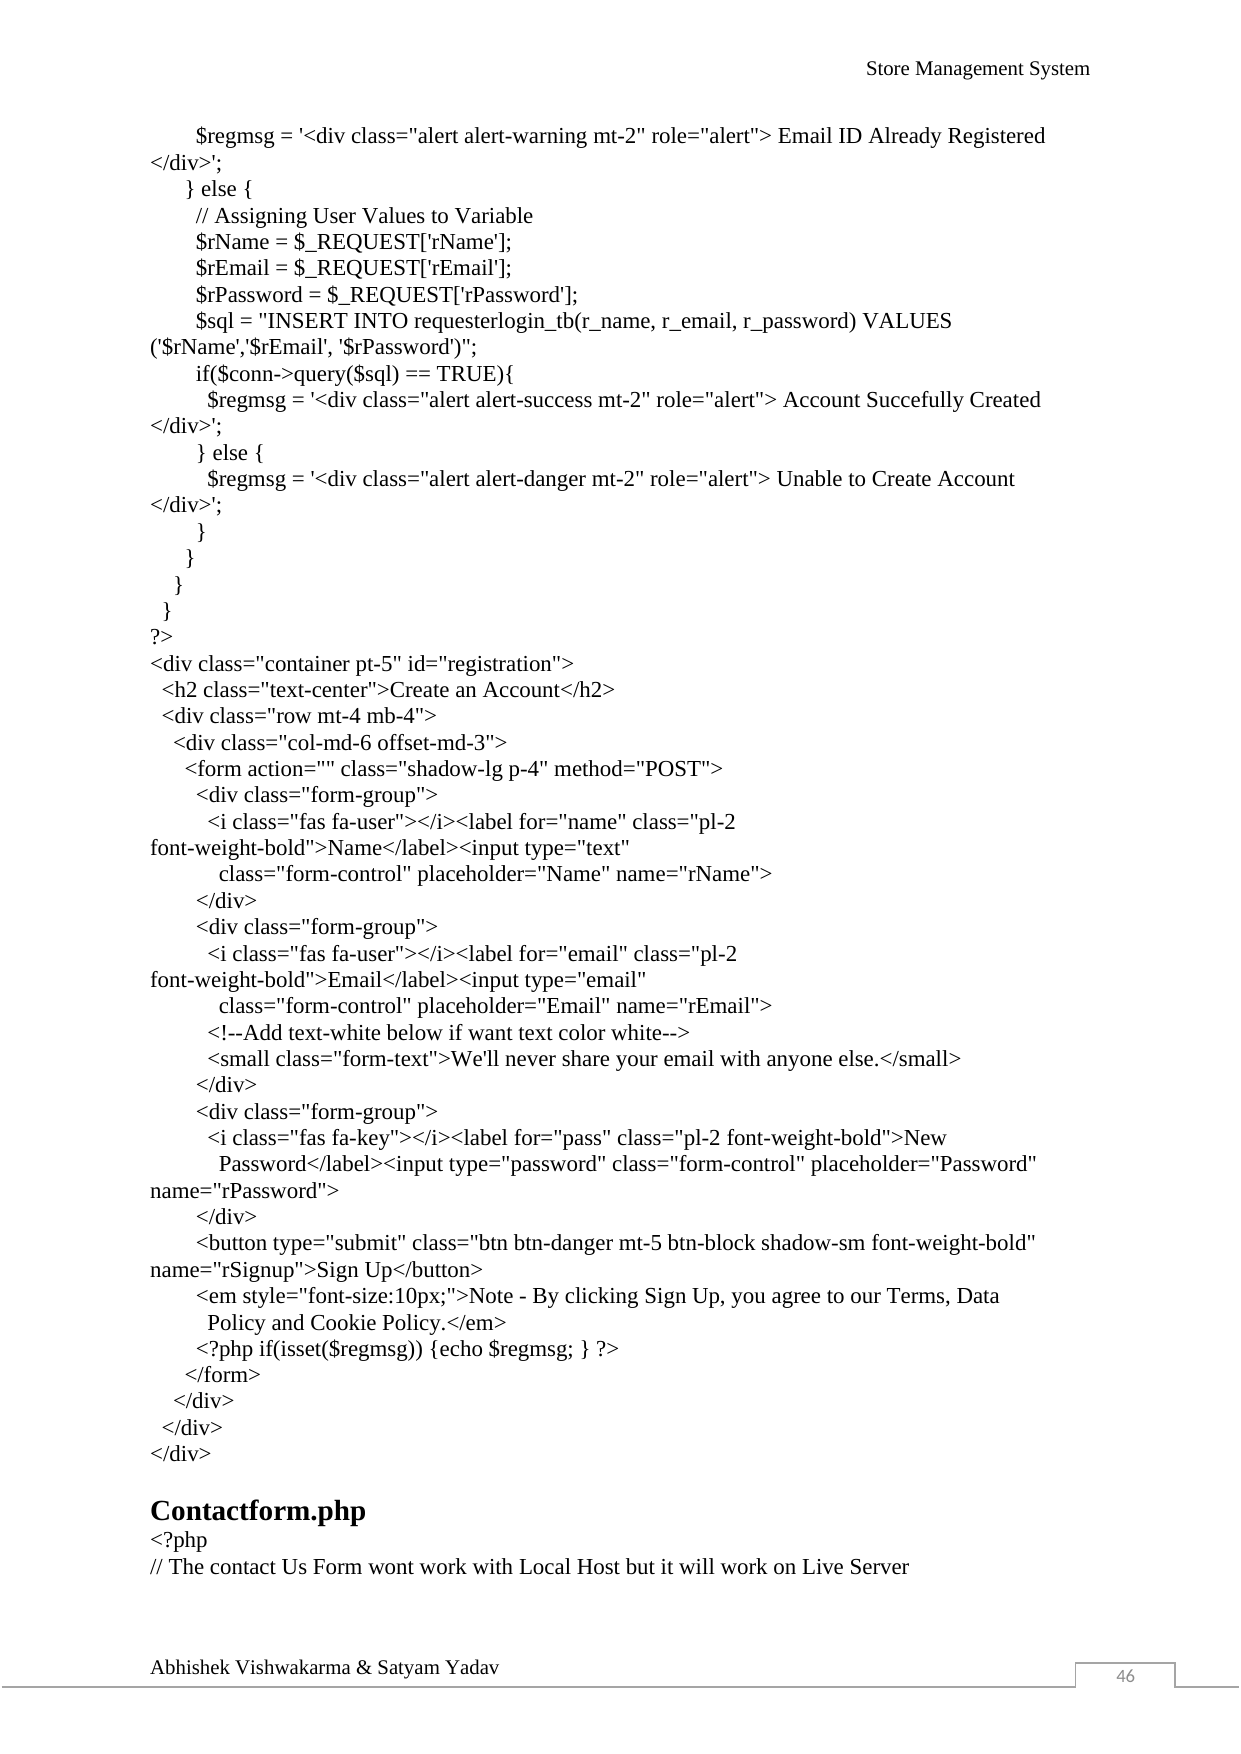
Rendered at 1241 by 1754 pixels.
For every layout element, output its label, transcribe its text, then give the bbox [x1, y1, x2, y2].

text ?> [150, 623, 1090, 650]
text <button type="submit" class="btn btn-danger mt-5 btn-block shadow-sm font-weight-bold" name="rSignup">Sign Up</button> [150, 1229, 1090, 1282]
text </div> [150, 1071, 1090, 1098]
text </div> [150, 1414, 1090, 1440]
text $rPassword = $_REQUEST['rPassword']; [150, 281, 1090, 307]
text $regmsg = '<div class="alert alert-warning mt-2" role="alert"> Email ID Already Registered </div>'; [150, 123, 1090, 175]
text <i class="fas fa-user"></i><label for="name" class="pl-2 font-weight-bold">Name</label><input type="text" [150, 808, 1090, 861]
text </div> [150, 1440, 1090, 1467]
text } else { [150, 439, 1090, 465]
text } [150, 544, 1090, 571]
text <h2 class="text-center">Create an Account</h2> [150, 676, 1090, 702]
text class="form-control" placeholder="Email" name="rEmail"> [150, 992, 1090, 1019]
text </div> [150, 1388, 1090, 1414]
text <?php if(isset($regmsg)) {echo $regmsg; } ?> [150, 1335, 1090, 1361]
text $rEmail = $_REQUEST['rEmail']; [150, 254, 1090, 281]
text $rName = $_REQUEST['rName']; [150, 228, 1090, 254]
text $regmsg = '<div class="alert alert-success mt-2" role="alert"> Account Succefully Created </div>'; [150, 386, 1090, 439]
text <i class="fas fa-user"></i><label for="email" class="pl-2 font-weight-bold">Email</label><input type="email" [150, 939, 1090, 992]
text } else { [150, 175, 1090, 202]
text Password</label><input type="password" class="form-control" placeholder="Password" name="rPassword"> [150, 1150, 1090, 1203]
text Policy and Cookie Policy.</em> [150, 1308, 1090, 1335]
text <div class="form-group"> [150, 913, 1090, 939]
text <!--Add text-white below if want text color white--> [150, 1019, 1090, 1045]
text } [150, 518, 1090, 544]
text <small class="form-text">We'll never share your email with anyone else.</small> [150, 1045, 1090, 1071]
text <div class="form-group"> [150, 1098, 1090, 1124]
text <div class="row mt-4 mb-4"> [150, 702, 1090, 729]
text class="form-control" placeholder="Name" name="rName"> [150, 861, 1090, 887]
text <i class="fas fa-key"></i><label for="pass" class="pl-2 font-weight-bold">New [150, 1124, 1090, 1150]
text if($conn->query($sql) == TRUE){ [150, 360, 1090, 386]
text <form action="" class="shadow-lg p-4" method="POST"> [150, 755, 1090, 781]
text </div> [150, 1203, 1090, 1229]
text <?php [150, 1527, 1090, 1553]
text </form> [150, 1361, 1090, 1388]
text <em style="font-size:10px;">Note - By clicking Sign Up, you agree to our Terms, Data [150, 1282, 1090, 1308]
text $regmsg = '<div class="alert alert-danger mt-2" role="alert"> Unable to Create Account </div>'; [150, 465, 1090, 518]
text </div> [150, 887, 1090, 913]
text Contactform.php [150, 1493, 1090, 1527]
text } [150, 597, 1090, 623]
text <div class="container pt-5" id="registration"> [150, 650, 1090, 676]
text // The contact Us Form wont work with Local Host but it will work on Live Server [150, 1553, 1090, 1579]
text } [150, 571, 1090, 597]
text // Assigning User Values to Variable [150, 202, 1090, 228]
text $sql = "INSERT INTO requesterlogin_tb(r_name, r_email, r_password) VALUES ('$rName','$rEmail', '$rPassword')"; [150, 307, 1090, 360]
text <div class="col-md-6 offset-md-3"> [150, 729, 1090, 755]
text <div class="form-group"> [150, 781, 1090, 808]
